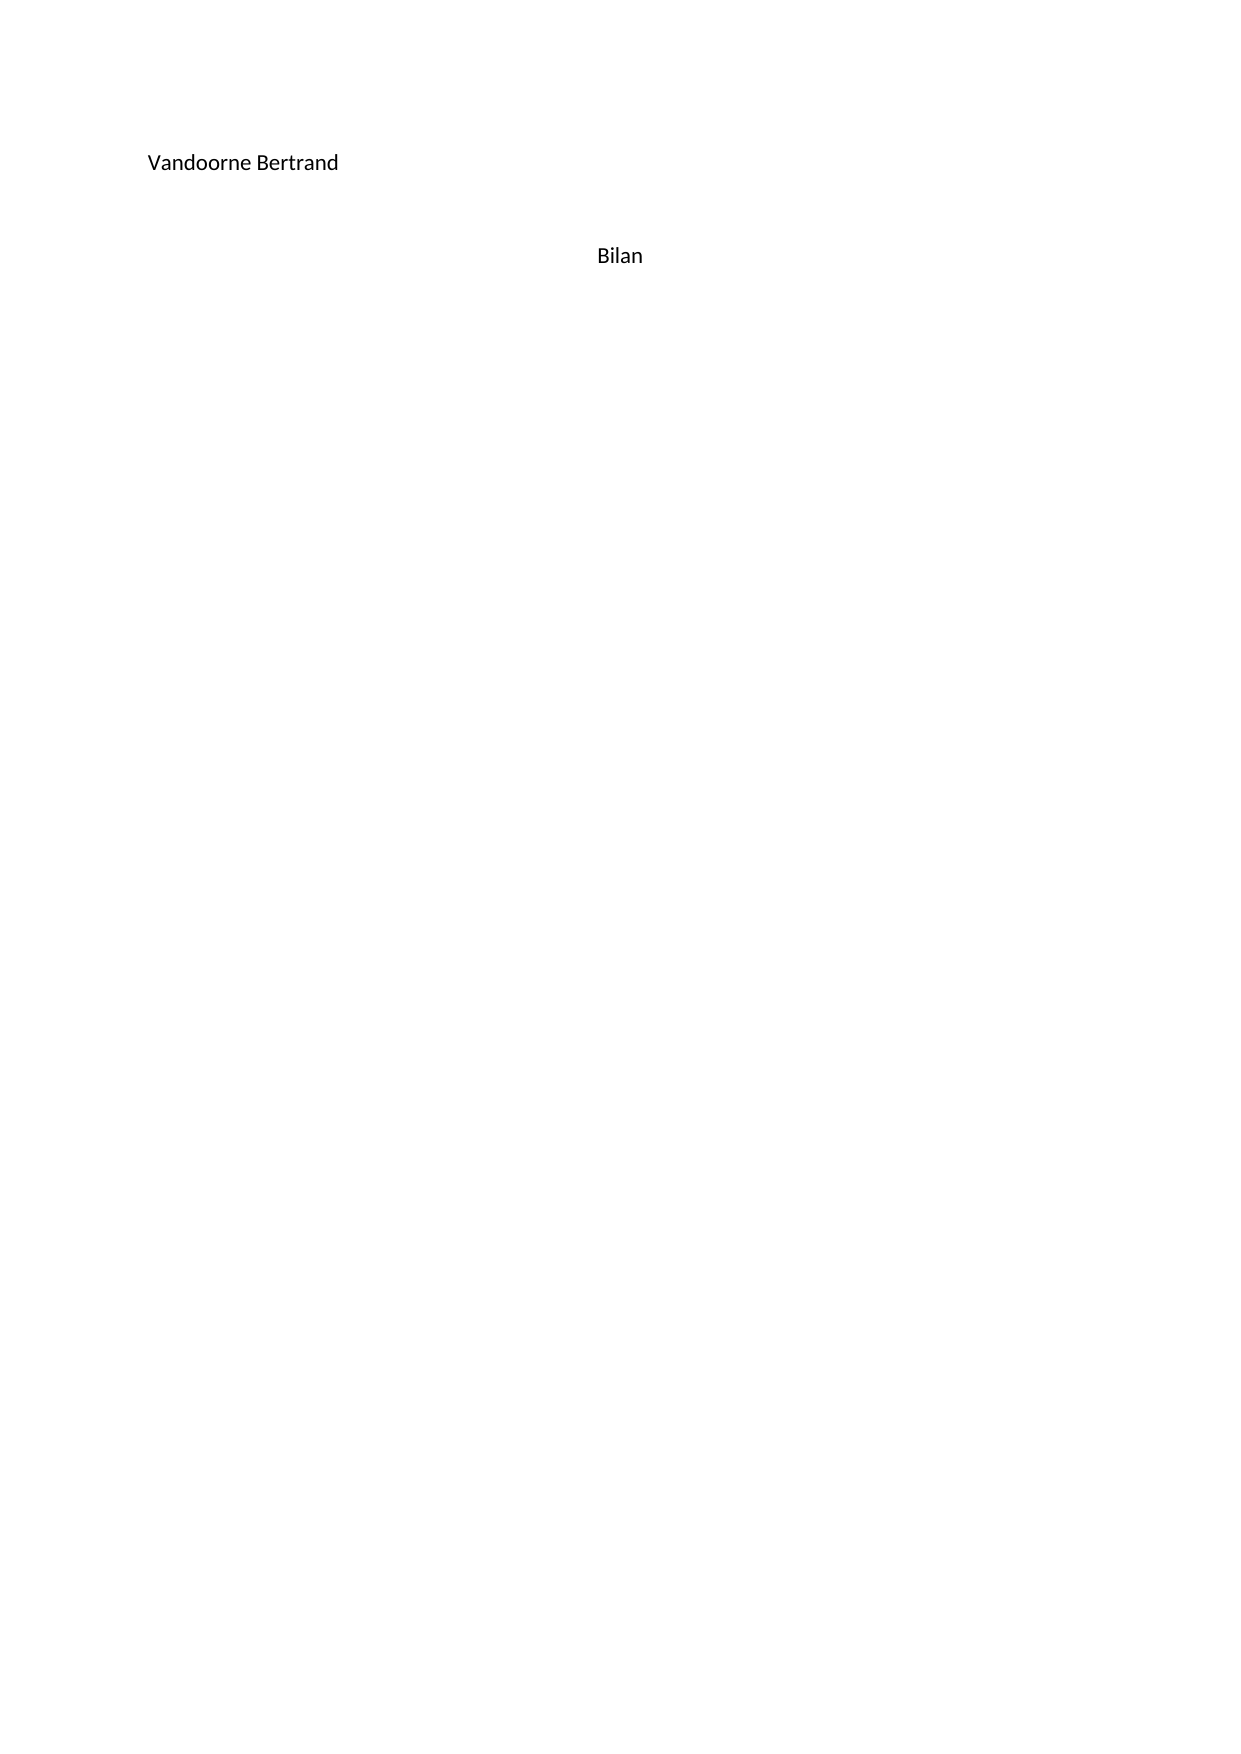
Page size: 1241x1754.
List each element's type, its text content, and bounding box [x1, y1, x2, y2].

text Bilan [148, 241, 1093, 269]
text Vandoorne Bertrand [148, 148, 1093, 176]
